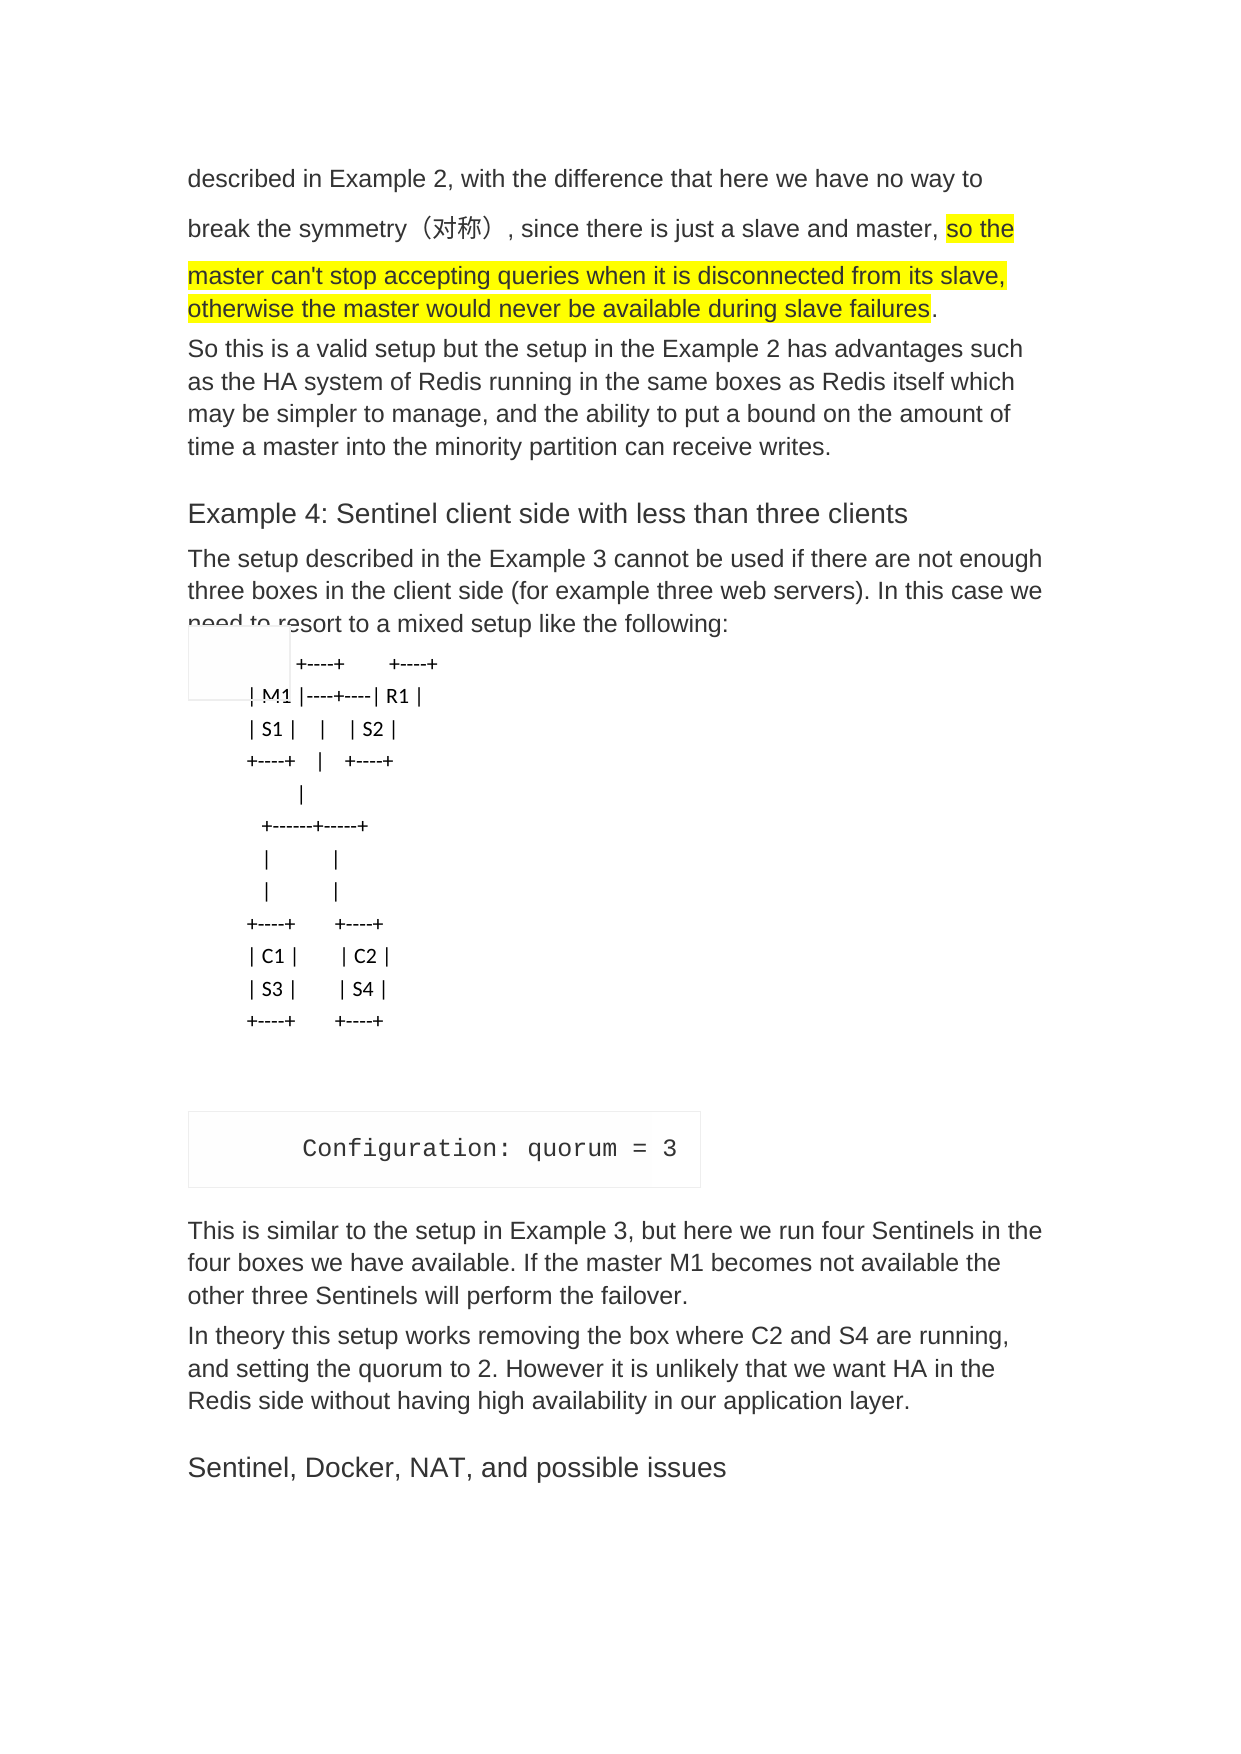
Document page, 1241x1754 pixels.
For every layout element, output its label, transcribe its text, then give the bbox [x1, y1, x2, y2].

text +----+ +----+ [291, 647, 1053, 679]
text | S3 | | S4 | [187, 972, 1053, 1004]
text | [187, 777, 1053, 809]
text | S1 | | | S2 | [187, 712, 1053, 744]
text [187, 162, 1053, 324]
text Sentinel, Docker, NAT, and possible issues [187, 1451, 1053, 1483]
text Configuration: quorum = 3 [187, 1101, 1053, 1198]
text | | [187, 842, 1053, 874]
text | M1 |----+----| R1 | [187, 679, 1053, 712]
text | | [187, 874, 1053, 907]
text +----+ | +----+ [187, 744, 1053, 777]
text This is similar to the setup in Example 3, but here we run four Sentinels in the four boxes we have available. If the master M1 becomes not available the other three Sentinels will perform the failover. [187, 1214, 1053, 1311]
text +------+-----+ [187, 809, 1053, 842]
text | C1 | | C2 | [187, 939, 1053, 972]
text Example 4: Sentinel client side with less than three clients [187, 497, 1053, 529]
text +----+ +----+ [187, 1004, 1053, 1037]
text The setup described in the Example 3 cannot be used if there are not enough three boxes in the client side (for example three web servers). In this case we need to resort to a mixed setup like the following: [187, 542, 1053, 639]
text In theory this setup works removing the box where C2 and S4 are running, and setting the quorum to 2. However it is unlikely that we want HA in the Redis side without having high availability in our application layer. [187, 1319, 1053, 1417]
text So this is a valid setup but the setup in the Example 2 has advantages such as the HA system of Redis running in the same boxes as Redis itself which may be simpler to manage, and the ability to put a bound on the amount of time a master into the minority partition can receive writes. [187, 332, 1053, 462]
text +----+ +----+ [187, 907, 1053, 939]
